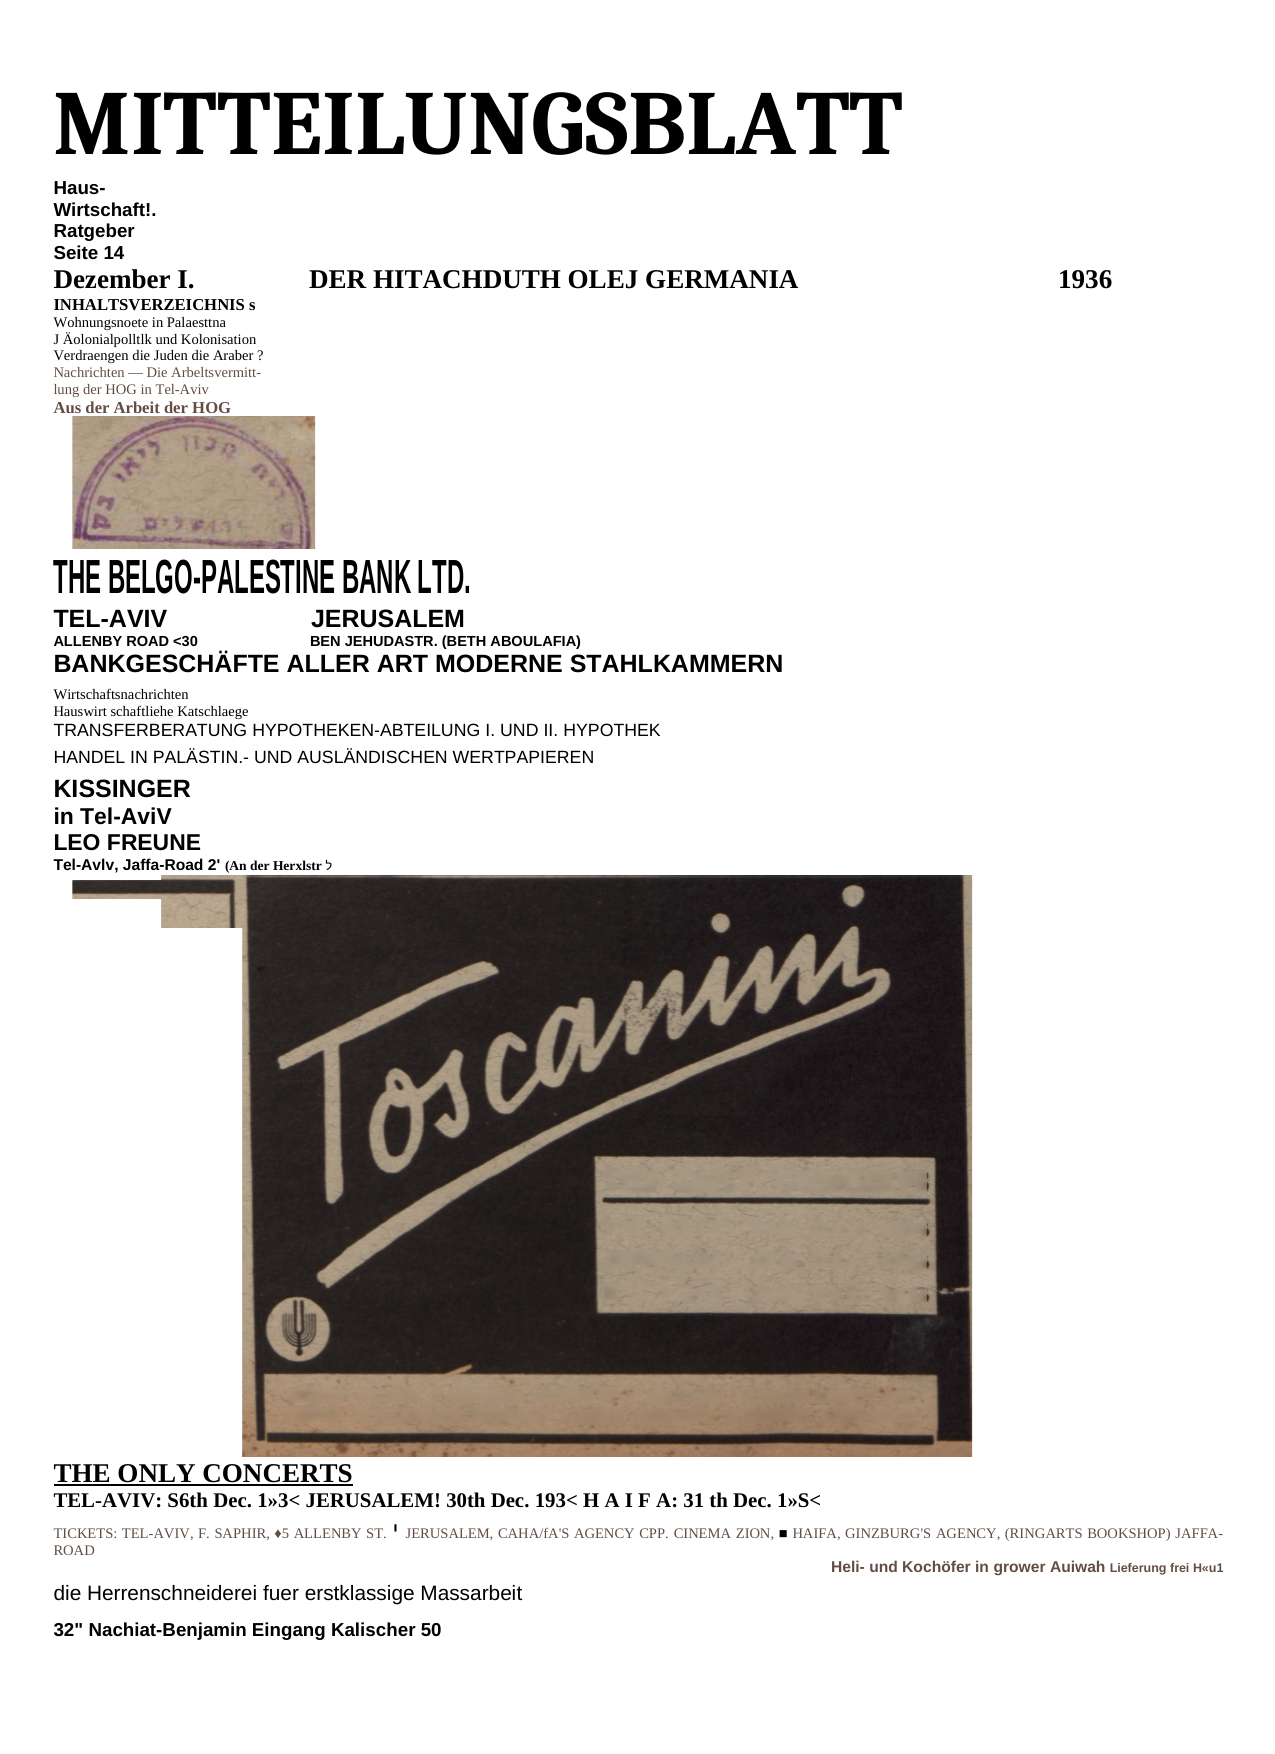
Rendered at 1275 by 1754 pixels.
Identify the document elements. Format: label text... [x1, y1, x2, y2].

text TICKETS: TEL-AVIV, F. SAPHIR, ♦5 ALLENBY ST. י JERUSALEM, CAHA/fA'S AGENCY CPP. CINEMA ZION, ■ HAIFA, GINZBURG'S AGENCY, (RINGARTS BOOKSHOP) JAFFA-ROAD [53, 1521, 1223, 1558]
text Wohnungsnoete in Palaesttna [53, 314, 1223, 330]
text BANKGESCHÄFTE ALLER ART MODERNE STAHLKAMMERN [53, 649, 1223, 678]
text INHALTSVERZEICHNIS s [53, 294, 1223, 314]
picture [72, 875, 973, 1457]
text HANDEL IN PALÄSTIN.- UND AUSLÄNDISCHEN WERTPAPIEREN [53, 747, 1223, 767]
text in Tel-AviV [53, 803, 1223, 829]
text KISSINGER [53, 774, 1223, 803]
text Heli- und Kochöfer in grower Auiwah Lieferung frei H«u1 [53, 1558, 1223, 1576]
text THE BELGO-PALESTINE BANK LTD. [53, 549, 1223, 604]
text Tel-Avlv, Jaffa-Road 2' (An der Herxlstr ל [53, 855, 1223, 873]
text Verdraengen die Juden die Araber ? [53, 347, 1223, 364]
text THE ONLY CONCERTS [53, 1457, 1223, 1488]
text Seite 14 [53, 242, 1223, 263]
text Wirtschaftsnachrichten [53, 686, 1223, 702]
text Dezember I. DER HITACHDUTH OLEJ GERMANIA 1936 [53, 263, 1223, 294]
text Hauswirt schaftliehe Katschlaege [53, 702, 1223, 719]
text Aus der Arbeit der HOG [53, 397, 1223, 417]
text Ratgeber [53, 220, 1223, 242]
text Haus- [53, 177, 1223, 199]
text MITTEILUNGSBLATT [53, 72, 1223, 177]
text lung der HOG in Tel-Aviv [53, 381, 1223, 397]
picture [72, 416, 316, 549]
text die Herrenschneiderei fuer erstklassige Massarbeit [53, 1581, 1223, 1605]
text TRANSFERBERATUNG HYPOTHEKEN-ABTEILUNG I. UND II. HYPOTHEK [53, 719, 1223, 740]
text Nachrichten — Die Arbeltsvermitt- [53, 364, 1223, 381]
text TEL-AVIV JERUSALEM [53, 604, 1223, 632]
text LEO FREUNE [53, 829, 1223, 855]
text Wirtschaft!. [53, 199, 1223, 220]
text J Äolonialpolltlk und Kolonisation [53, 330, 1223, 347]
text TEL-AVIV: S6th Dec. 1»3< JERUSALEM! 30th Dec. 193< H A I F A: 31 th Dec. 1»S< [53, 1488, 1223, 1512]
text 32" Nachiat-Benjamin Eingang Kalischer 50 [53, 1619, 1223, 1640]
text ALLENBY ROAD <30 BEN JEHUDASTR. (BETH ABOULAFIA) [53, 632, 1223, 649]
